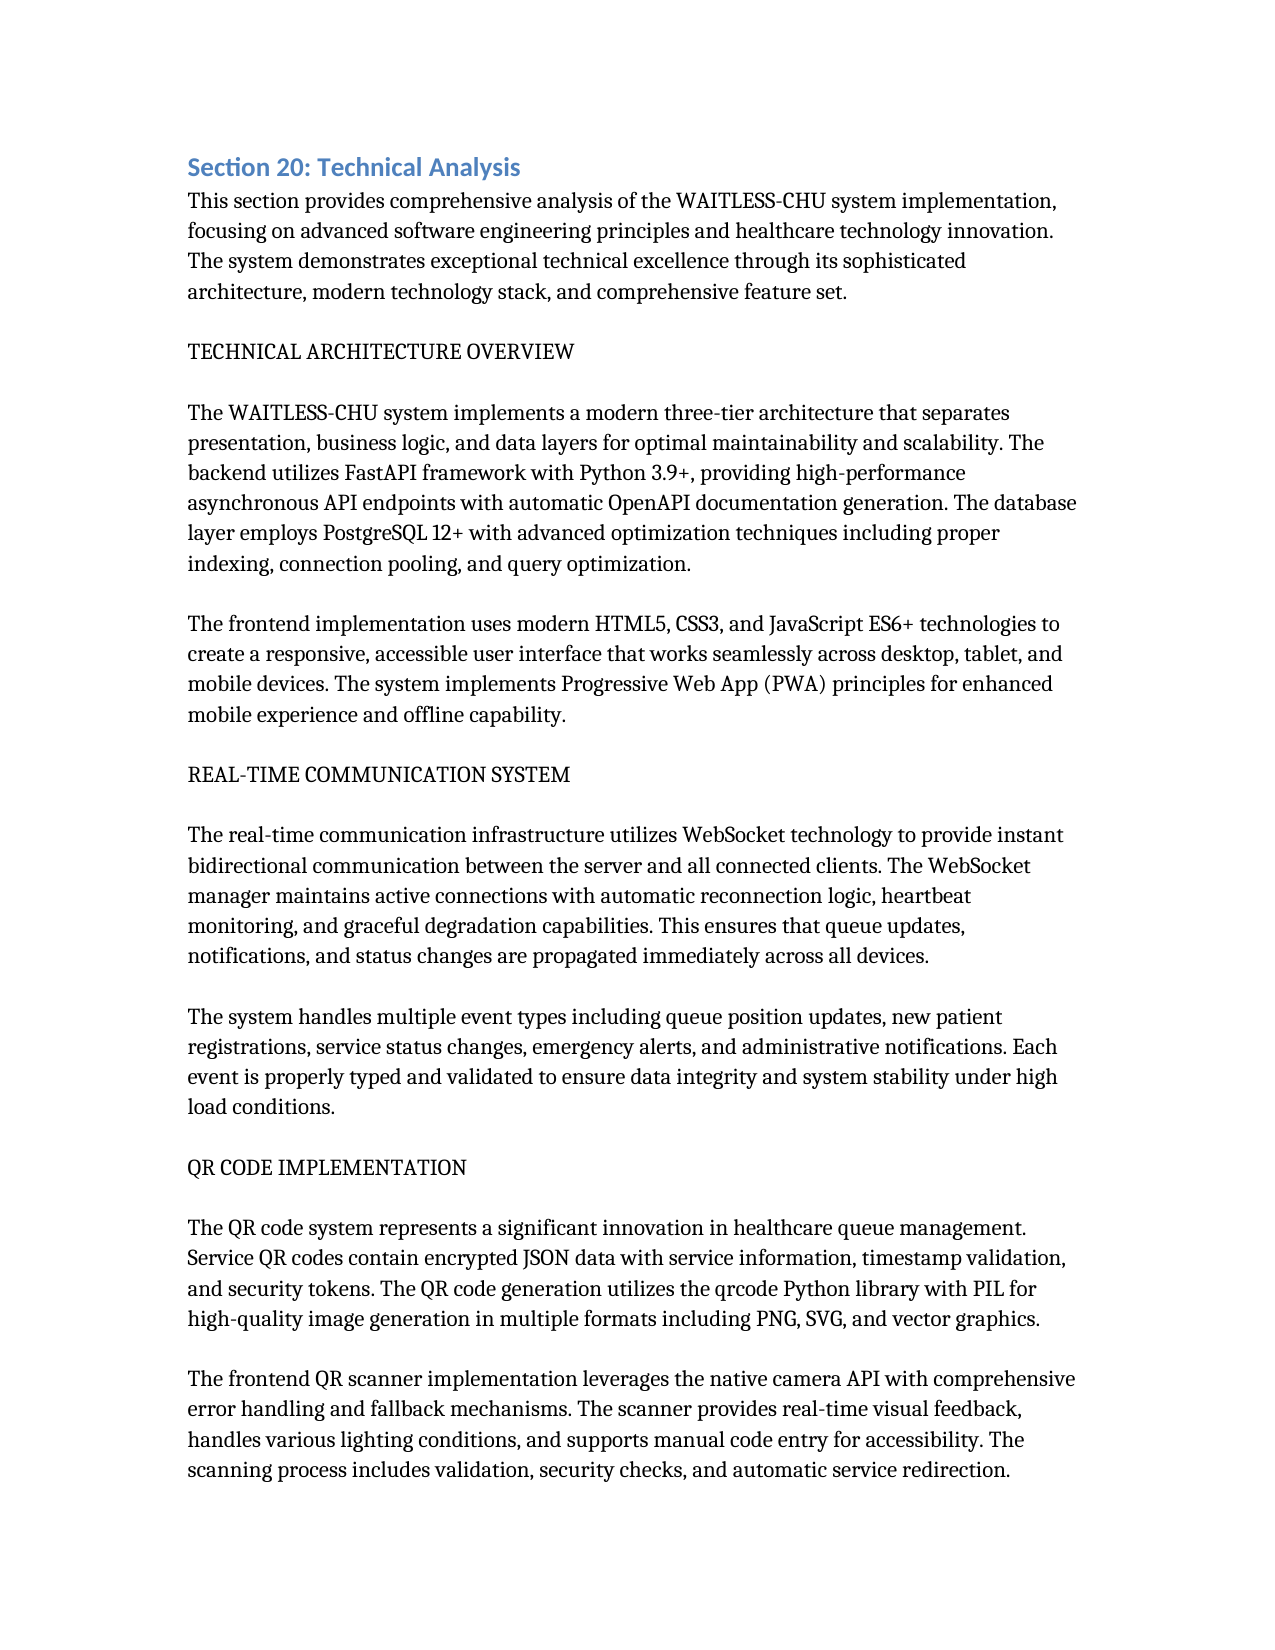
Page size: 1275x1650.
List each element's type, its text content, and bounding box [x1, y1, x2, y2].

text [187, 188, 1087, 1483]
subtitle Section 20: Technical Analysis [187, 150, 1087, 183]
